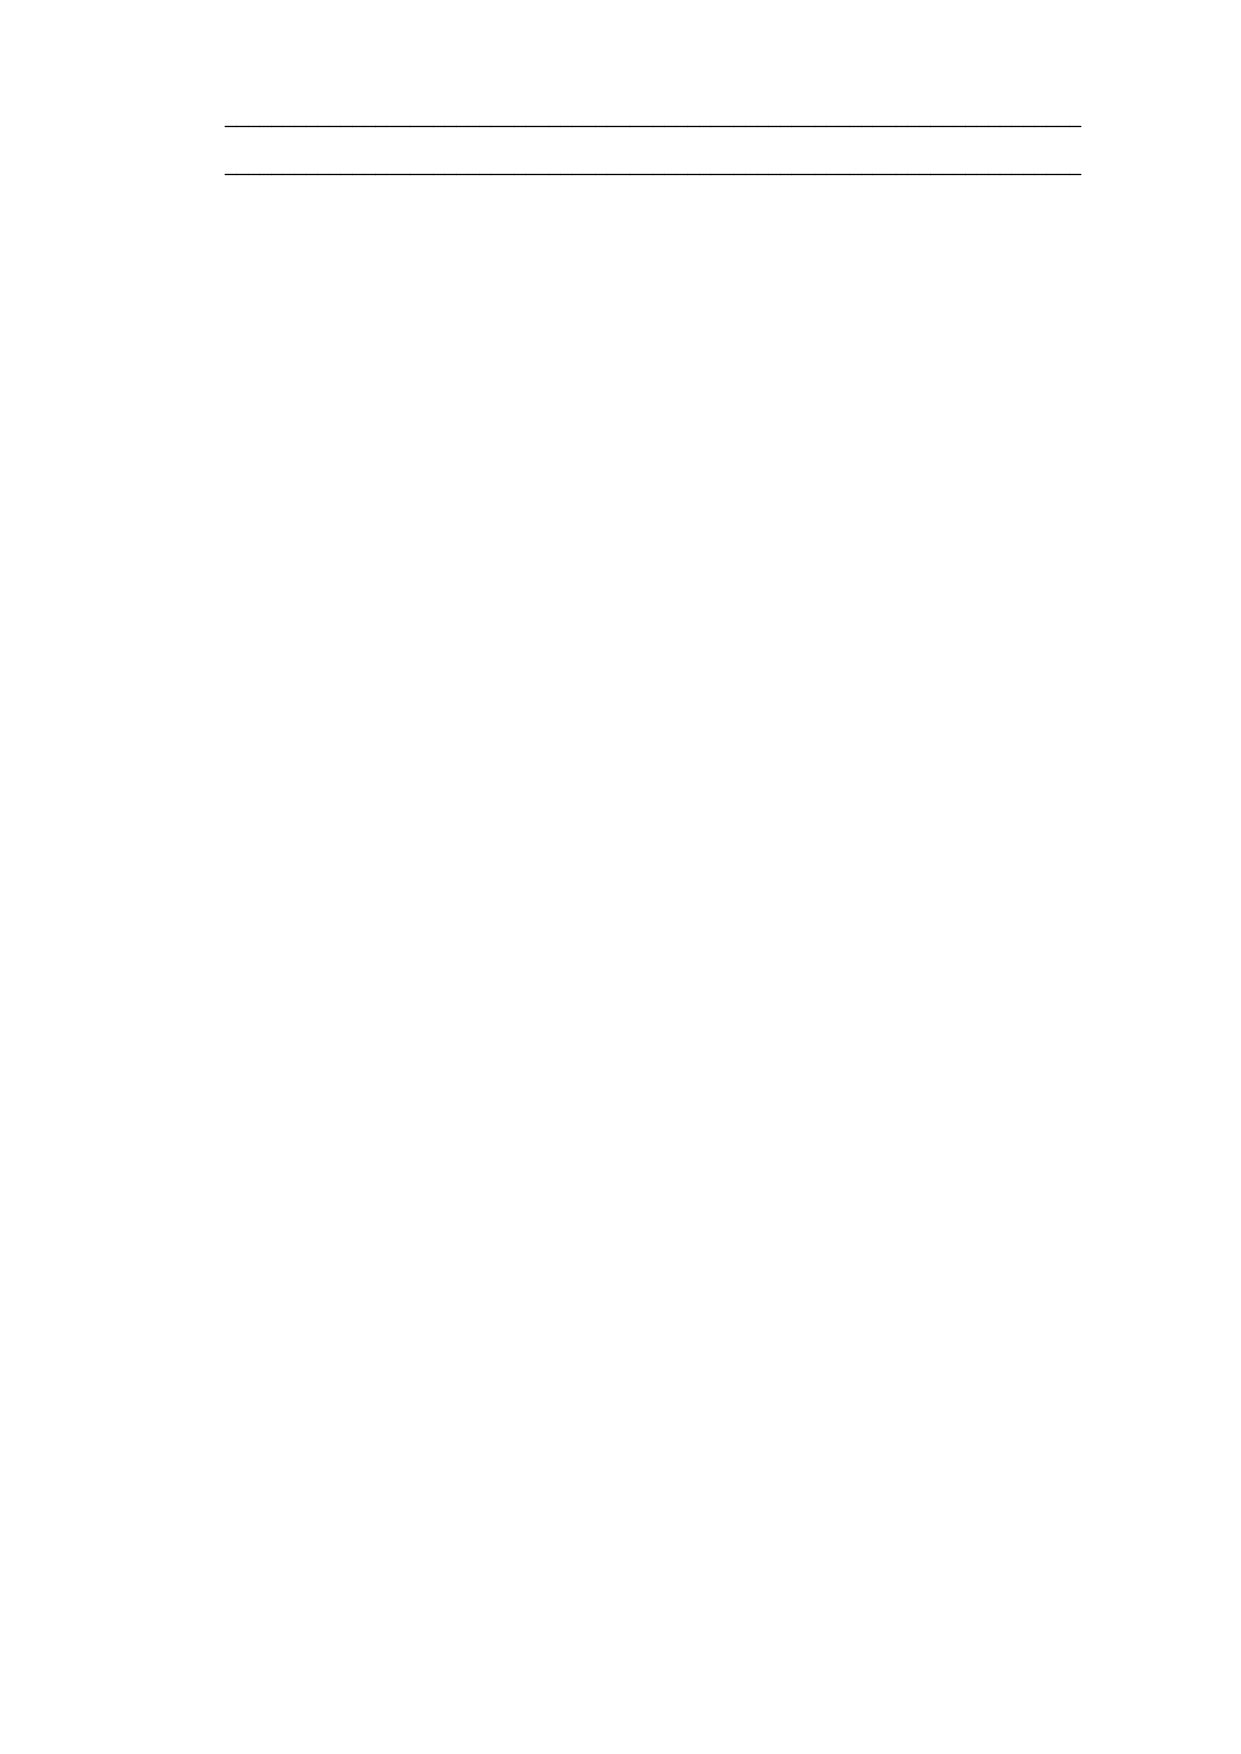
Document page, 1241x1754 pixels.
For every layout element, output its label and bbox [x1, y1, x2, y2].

text [150, 152, 1090, 176]
text [150, 104, 1090, 128]
